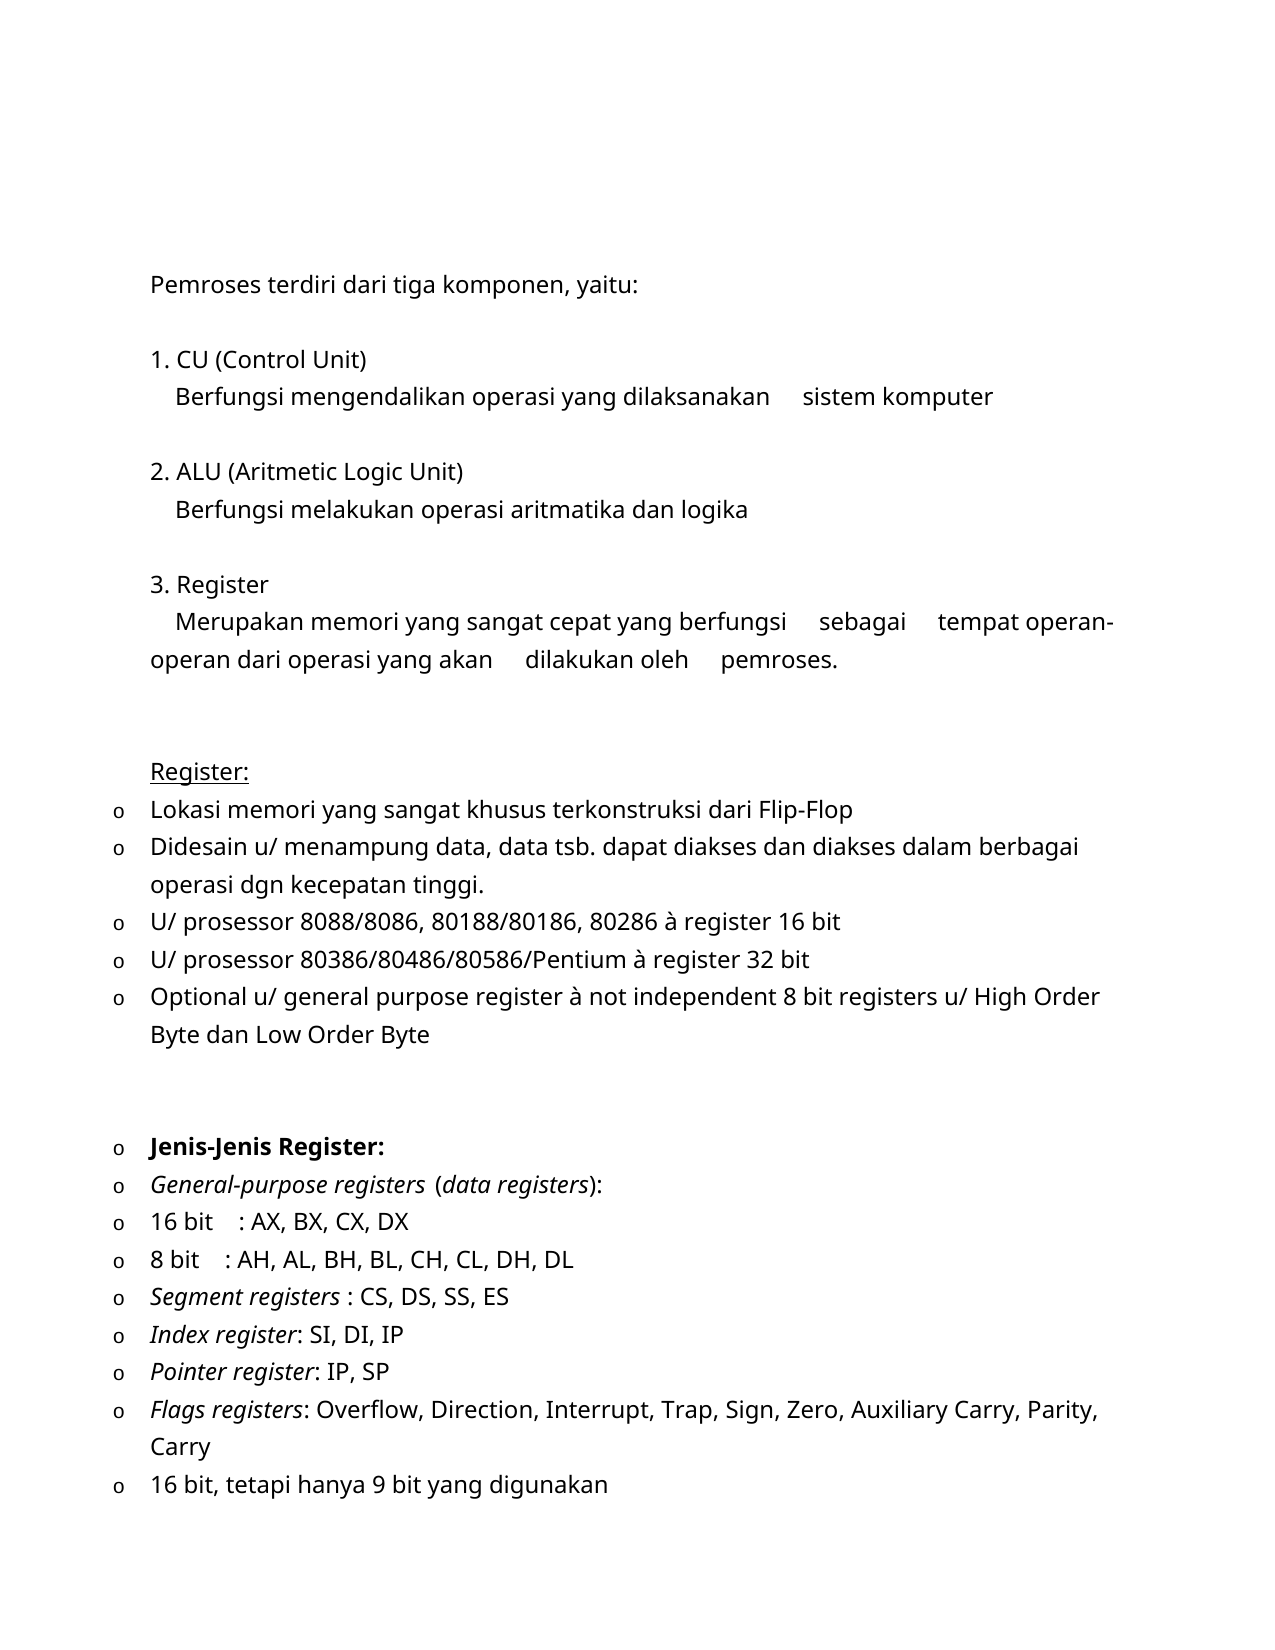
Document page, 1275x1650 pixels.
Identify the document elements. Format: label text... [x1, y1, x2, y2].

text Pemroses terdiri dari tiga komponen, yaitu: 1. CU (Control Unit) [150, 262, 1125, 375]
list Index register: SI, DI, IP [112, 1312, 1125, 1350]
list 16 bit : AX, BX, CX, DX [112, 1200, 1125, 1237]
list Jenis-Jenis Register: [112, 1125, 1125, 1162]
text Merupakan memori yang sangat cepat yang berfungsi sebagai tempat operan-operan dari operasi yang akan dilakukan oleh pemroses. [150, 600, 1125, 675]
list Lokasi memori yang sangat khusus terkonstruksi dari Flip-Flop [112, 787, 1125, 825]
text Register: [150, 750, 1125, 787]
list Segment registers : CS, DS, SS, ES [112, 1275, 1125, 1312]
list U/ prosessor 80386/80486/80586/Pentium à register 32 bit [112, 937, 1125, 975]
list Didesain u/ menampung data, data tsb. dapat diakses dan diakses dalam berbagai operasi dgn kecepatan tinggi. [112, 825, 1125, 900]
list 16 bit, tetapi hanya 9 bit yang digunakan [112, 1462, 1125, 1500]
list Flags registers: Overflow, Direction, Interrupt, Trap, Sign, Zero, Auxiliary Carry, Parity, Carry [112, 1387, 1125, 1462]
list Optional u/ general purpose register à not independent 8 bit registers u/ High Order Byte dan Low Order Byte [112, 975, 1125, 1050]
text Berfungsi mengendalikan operasi yang dilaksanakan sistem komputer 2. ALU (Aritmetic Logic Unit) [150, 375, 1125, 487]
list General-purpose registers (data registers): [112, 1162, 1125, 1200]
list U/ prosessor 8088/8086, 80188/80186, 80286 à register 16 bit [112, 900, 1125, 937]
list 8 bit : AH, AL, BH, BL, CH, CL, DH, DL [112, 1237, 1125, 1275]
list Pointer register: IP, SP [112, 1350, 1125, 1387]
text Berfungsi melakukan operasi aritmatika dan logika 3. Register [150, 487, 1125, 600]
